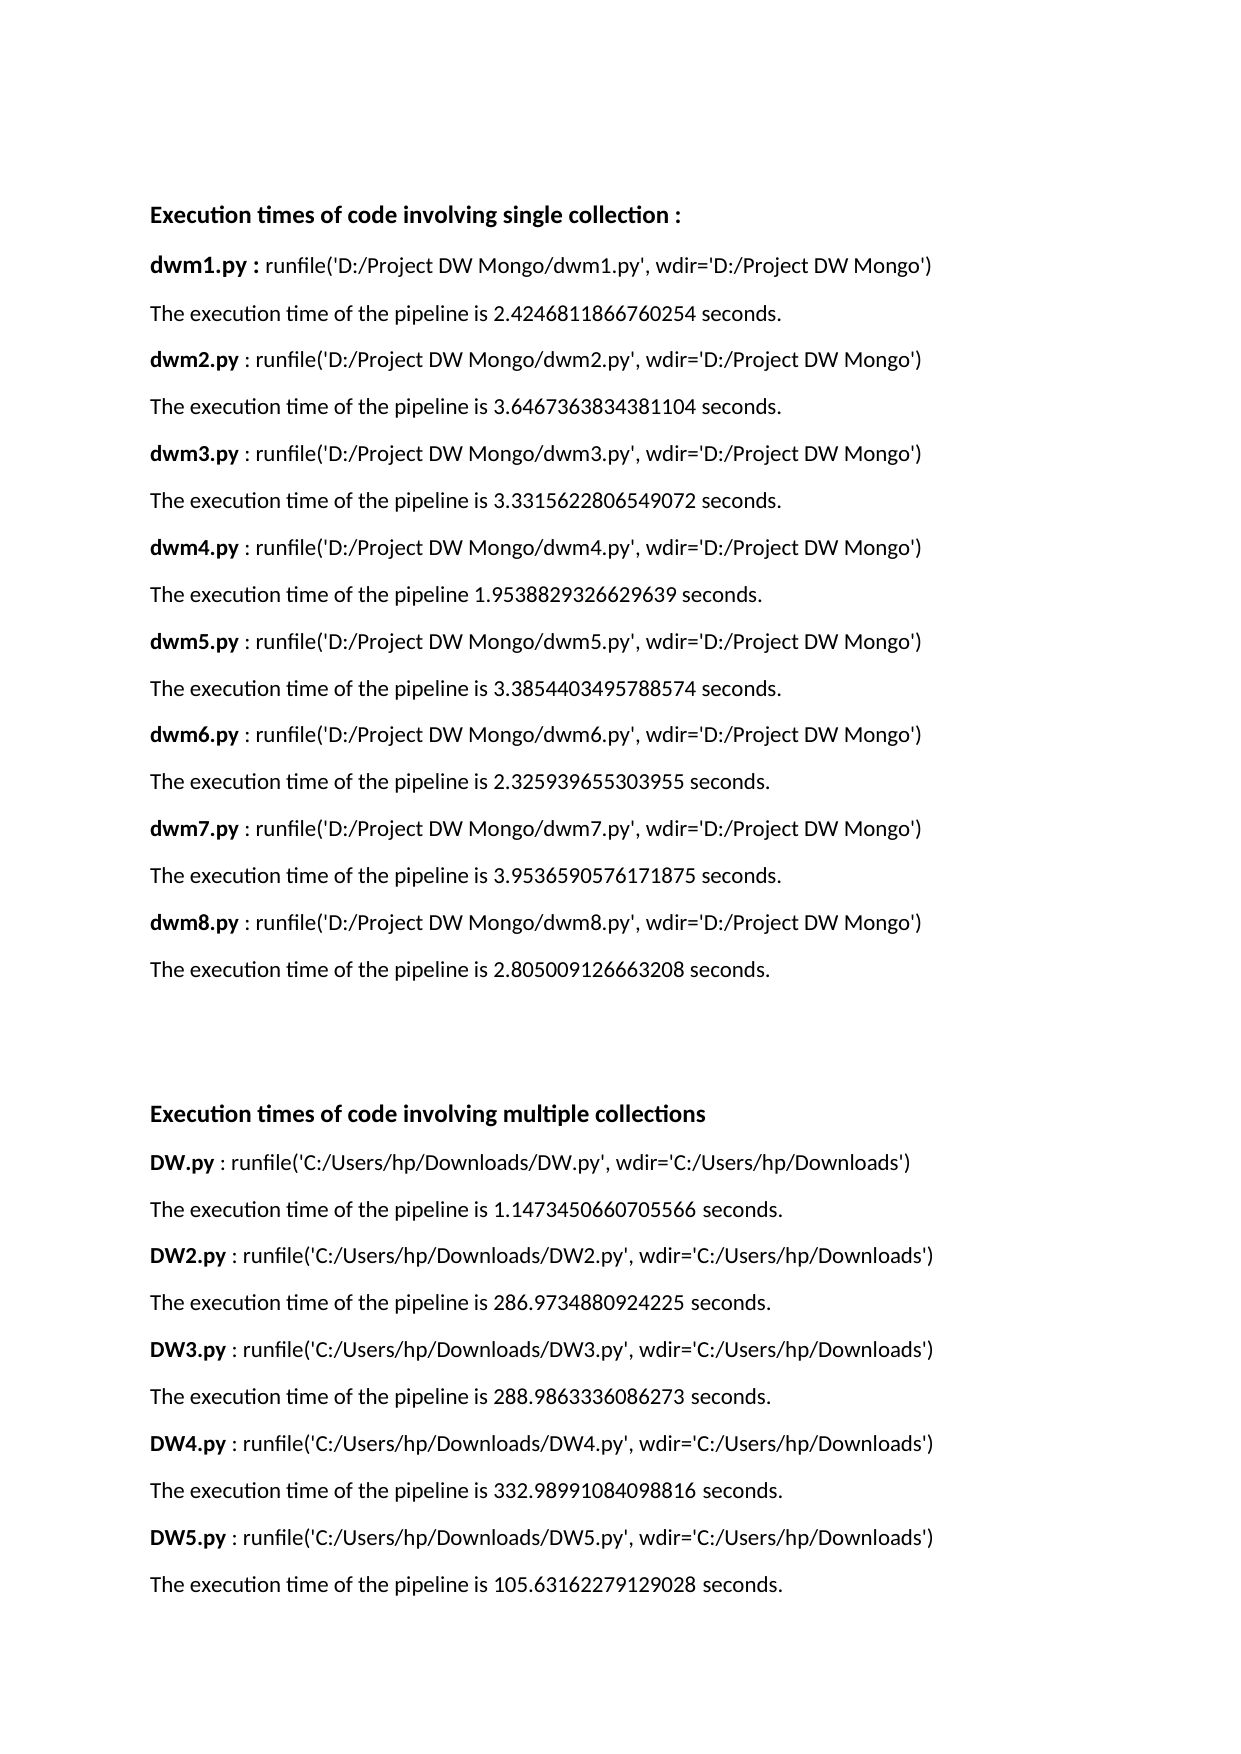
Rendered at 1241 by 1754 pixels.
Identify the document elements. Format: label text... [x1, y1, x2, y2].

text Execution times of code involving multiple collections [150, 1098, 1090, 1129]
text Execution times of code involving single collection : [150, 199, 1090, 230]
text dwm8.py : runfile('D:/Project DW Mongo/dwm8.py', wdir='D:/Project DW Mongo') [150, 908, 1090, 936]
text dwm3.py : runfile('D:/Project DW Mongo/dwm3.py', wdir='D:/Project DW Mongo') [150, 439, 1090, 467]
text The execution time of the pipeline is 288.9863336086273 seconds. [150, 1382, 1090, 1410]
text The execution time of the pipeline is 1.1473450660705566 seconds. [150, 1195, 1090, 1223]
text The execution time of the pipeline is 3.6467363834381104 seconds. [150, 392, 1090, 421]
text The execution time of the pipeline is 286.9734880924225 seconds. [150, 1288, 1090, 1317]
text The execution time of the pipeline is 3.3315622806549072 seconds. [150, 486, 1090, 514]
text The execution time of the pipeline is 2.805009126663208 seconds. [150, 955, 1090, 983]
text The execution time of the pipeline is 332.98991084098816 seconds. [150, 1476, 1090, 1504]
text The execution time of the pipeline 1.9538829326629639 seconds. [150, 580, 1090, 608]
text The execution time of the pipeline is 2.325939655303955 seconds. [150, 767, 1090, 796]
text dwm7.py : runfile('D:/Project DW Mongo/dwm7.py', wdir='D:/Project DW Mongo') [150, 814, 1090, 842]
text The execution time of the pipeline is 105.63162279129028 seconds. [150, 1570, 1090, 1598]
text The execution time of the pipeline is 3.9536590576171875 seconds. [150, 861, 1090, 889]
text dwm1.py : runfile('D:/Project DW Mongo/dwm1.py', wdir='D:/Project DW Mongo') [150, 249, 1090, 280]
text dwm6.py : runfile('D:/Project DW Mongo/dwm6.py', wdir='D:/Project DW Mongo') [150, 721, 1090, 749]
text The execution time of the pipeline is 3.3854403495788574 seconds. [150, 674, 1090, 702]
text DW5.py : runfile('C:/Users/hp/Downloads/DW5.py', wdir='C:/Users/hp/Downloads') [150, 1523, 1090, 1551]
text DW3.py : runfile('C:/Users/hp/Downloads/DW3.py', wdir='C:/Users/hp/Downloads') [150, 1335, 1090, 1363]
text dwm4.py : runfile('D:/Project DW Mongo/dwm4.py', wdir='D:/Project DW Mongo') [150, 533, 1090, 561]
text DW.py : runfile('C:/Users/hp/Downloads/DW.py', wdir='C:/Users/hp/Downloads') [150, 1148, 1090, 1176]
text dwm2.py : runfile('D:/Project DW Mongo/dwm2.py', wdir='D:/Project DW Mongo') [150, 346, 1090, 374]
text DW2.py : runfile('C:/Users/hp/Downloads/DW2.py', wdir='C:/Users/hp/Downloads') [150, 1242, 1090, 1270]
text DW4.py : runfile('C:/Users/hp/Downloads/DW4.py', wdir='C:/Users/hp/Downloads') [150, 1429, 1090, 1457]
text dwm5.py : runfile('D:/Project DW Mongo/dwm5.py', wdir='D:/Project DW Mongo') [150, 627, 1090, 655]
text The execution time of the pipeline is 2.4246811866760254 seconds. [150, 299, 1090, 327]
